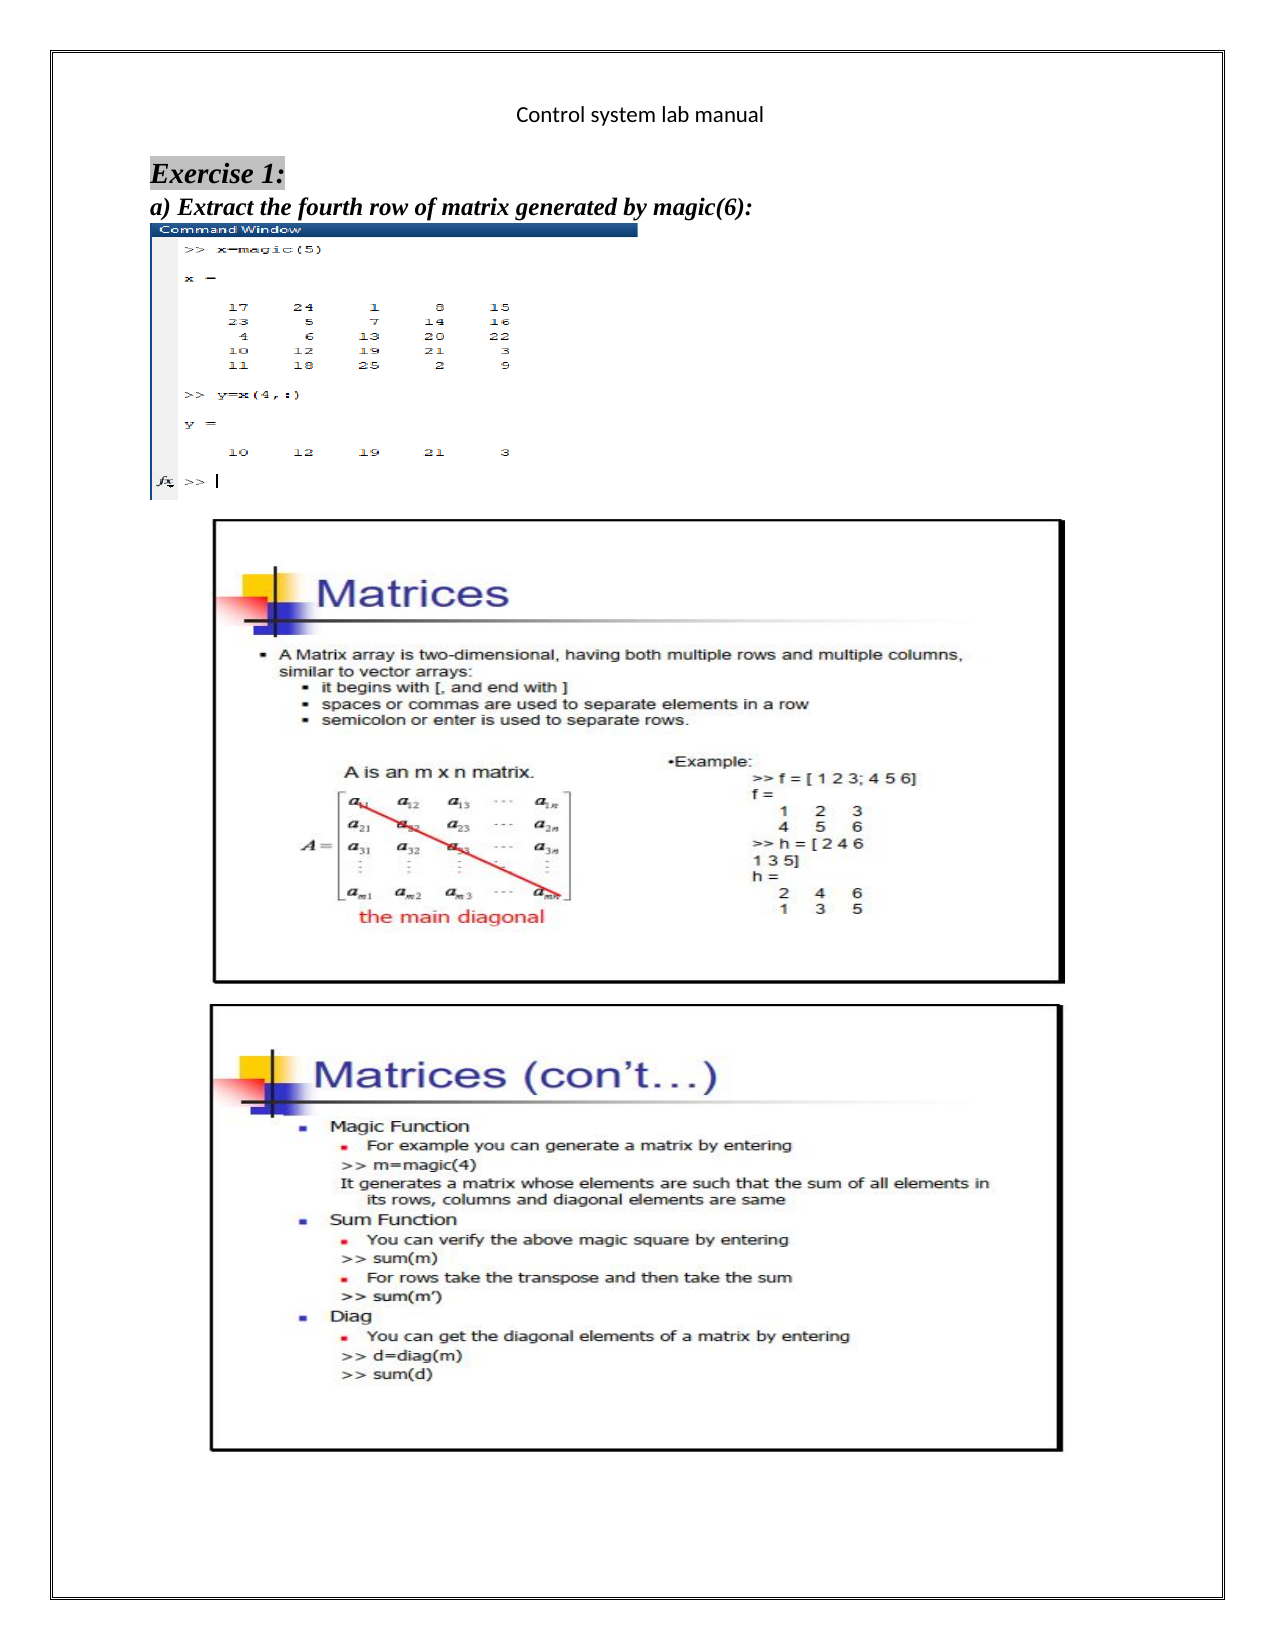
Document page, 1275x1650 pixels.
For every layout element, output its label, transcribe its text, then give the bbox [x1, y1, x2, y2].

picture [207, 1004, 1068, 1455]
picture [210, 518, 1065, 986]
picture [150, 223, 638, 500]
